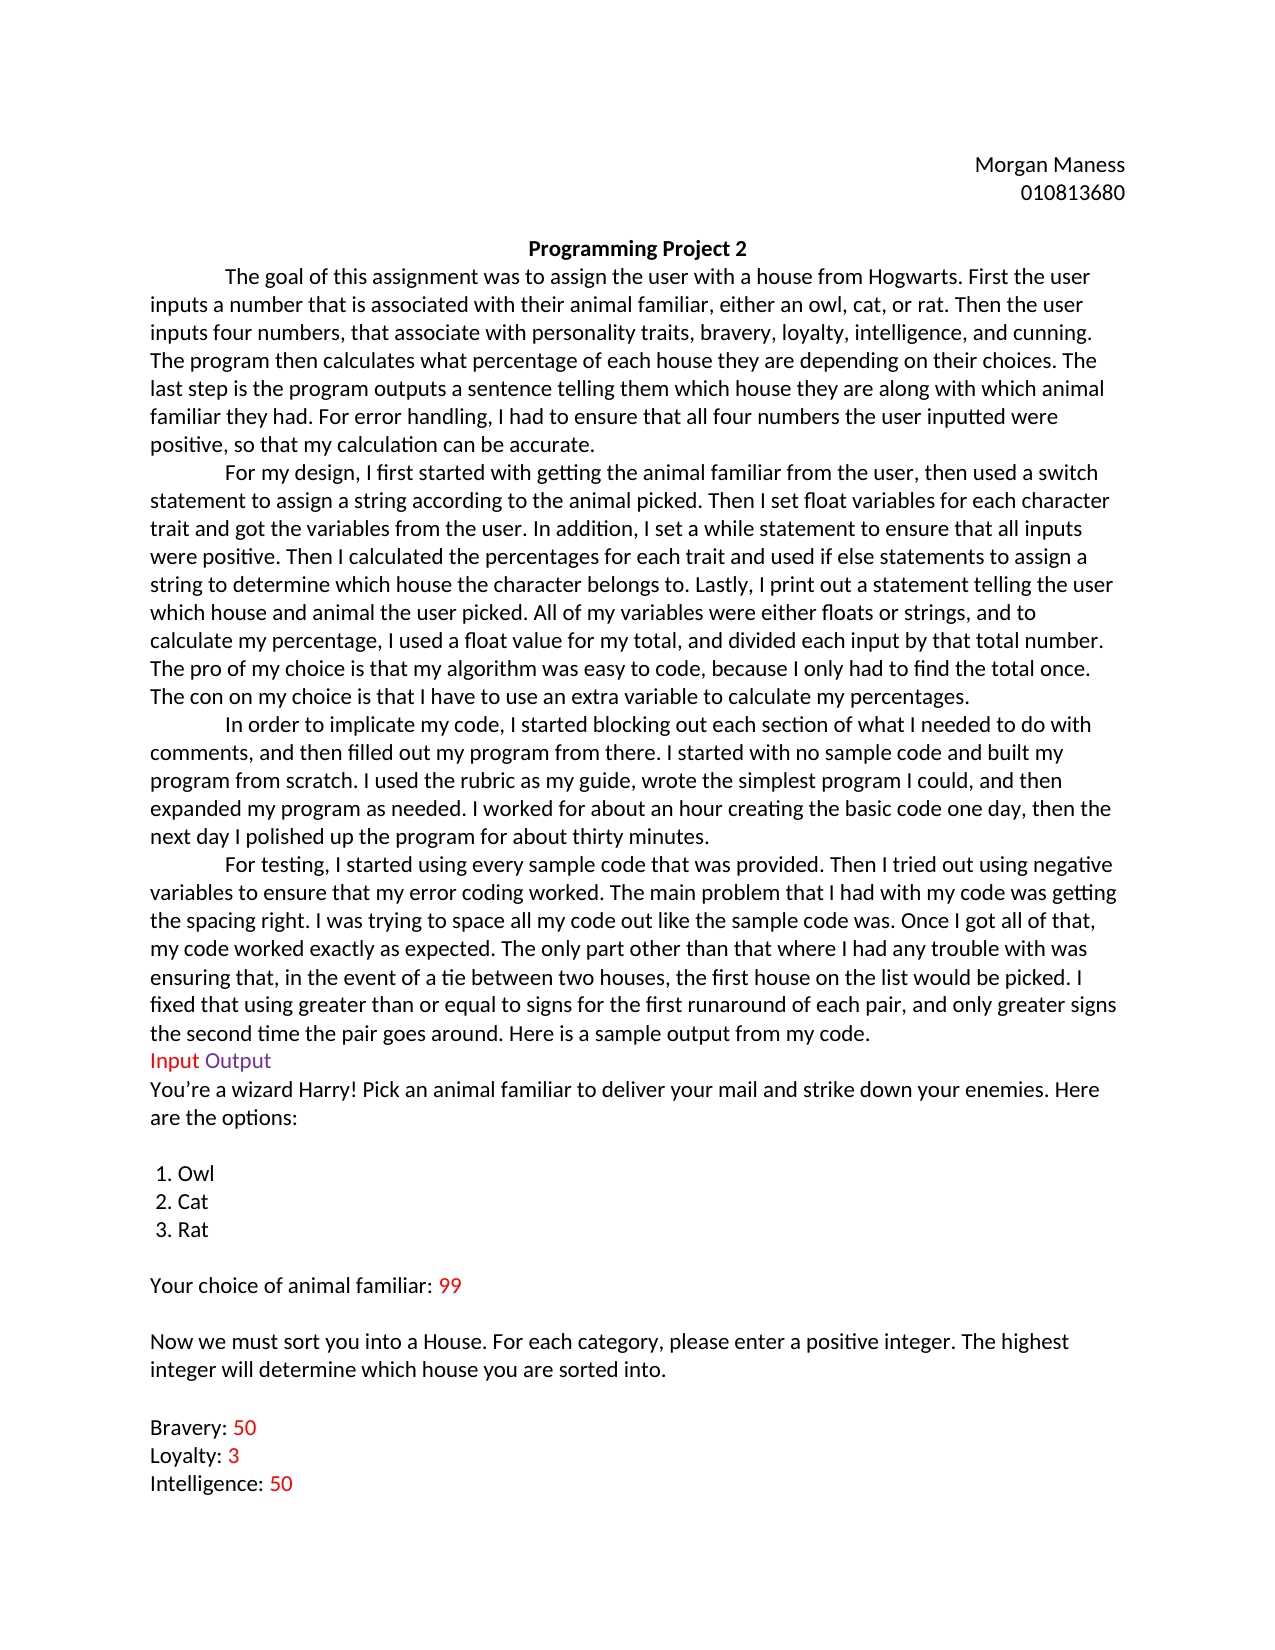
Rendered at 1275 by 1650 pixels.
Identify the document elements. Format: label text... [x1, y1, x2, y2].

text Your choice of animal familiar: 99 [150, 1271, 1125, 1299]
text Intelligence: 50 [150, 1469, 1125, 1497]
text 1. Owl [150, 1159, 1125, 1187]
text The goal of this assignment was to assign the user with a house from Hogwarts. First the user inputs a number that is associated with their animal familiar, either an owl, cat, or rat. Then the user inputs four numbers, that associate with personality traits, bravery, loyalty, intelligence, and cunning. The program then calculates what percentage of each house they are depending on their choices. The last step is the program outputs a sentence telling them which house they are along with which animal familiar they had. For error handling, I had to ensure that all four numbers the user inputted were positive, so that my calculation can be accurate. [150, 262, 1125, 458]
text For my design, I first started with getting the animal familiar from the user, then used a switch statement to assign a string according to the animal picked. Then I set float variables for each character trait and got the variables from the user. In addition, I set a while statement to ensure that all inputs were positive. Then I calculated the percentages for each trait and used if else statements to assign a string to determine which house the character belongs to. Lastly, I print out a statement telling the user which house and animal the user picked. All of my variables were either floats or strings, and to calculate my percentage, I used a float value for my total, and divided each input by that total number. The pro of my choice is that my algorithm was easy to code, because I only had to find the total once. The con on my choice is that I have to use an extra variable to calculate my percentages. [150, 458, 1125, 710]
text 2. Cat [150, 1187, 1125, 1215]
text Input Output [150, 1047, 1125, 1075]
text Loyalty: 3 [150, 1441, 1125, 1469]
text Programming Project 2 [150, 234, 1125, 262]
text 3. Rat [150, 1215, 1125, 1243]
text Now we must sort you into a House. For each category, please enter a positive integer. The highest integer will determine which house you are sorted into. [150, 1327, 1125, 1383]
text In order to implicate my code, I started blocking out each section of what I needed to do with comments, and then filled out my program from there. I started with no sample code and built my program from scratch. I used the rubric as my guide, wrote the simplest program I could, and then expanded my program as needed. I worked for about an hour creating the basic code one day, then the next day I polished up the program for about thirty minutes. [150, 710, 1125, 851]
text You’re a wizard Harry! Pick an animal familiar to deliver your mail and strike down your enemies. Here are the options: [150, 1075, 1125, 1131]
text Morgan Maness [150, 150, 1125, 178]
text 010813680 [150, 178, 1125, 206]
text For testing, I started using every sample code that was provided. Then I tried out using negative variables to ensure that my error coding worked. The main problem that I had with my code was getting the spacing right. I was trying to space all my code out like the sample code was. Once I got all of that, my code worked exactly as expected. The only part other than that where I had any trouble with was ensuring that, in the event of a tie between two houses, the first house on the list would be picked. I fixed that using greater than or equal to signs for the first runaround of each pair, and only greater signs the second time the pair goes around. Here is a sample output from my code. [150, 851, 1125, 1047]
text Bravery: 50 [150, 1413, 1125, 1441]
